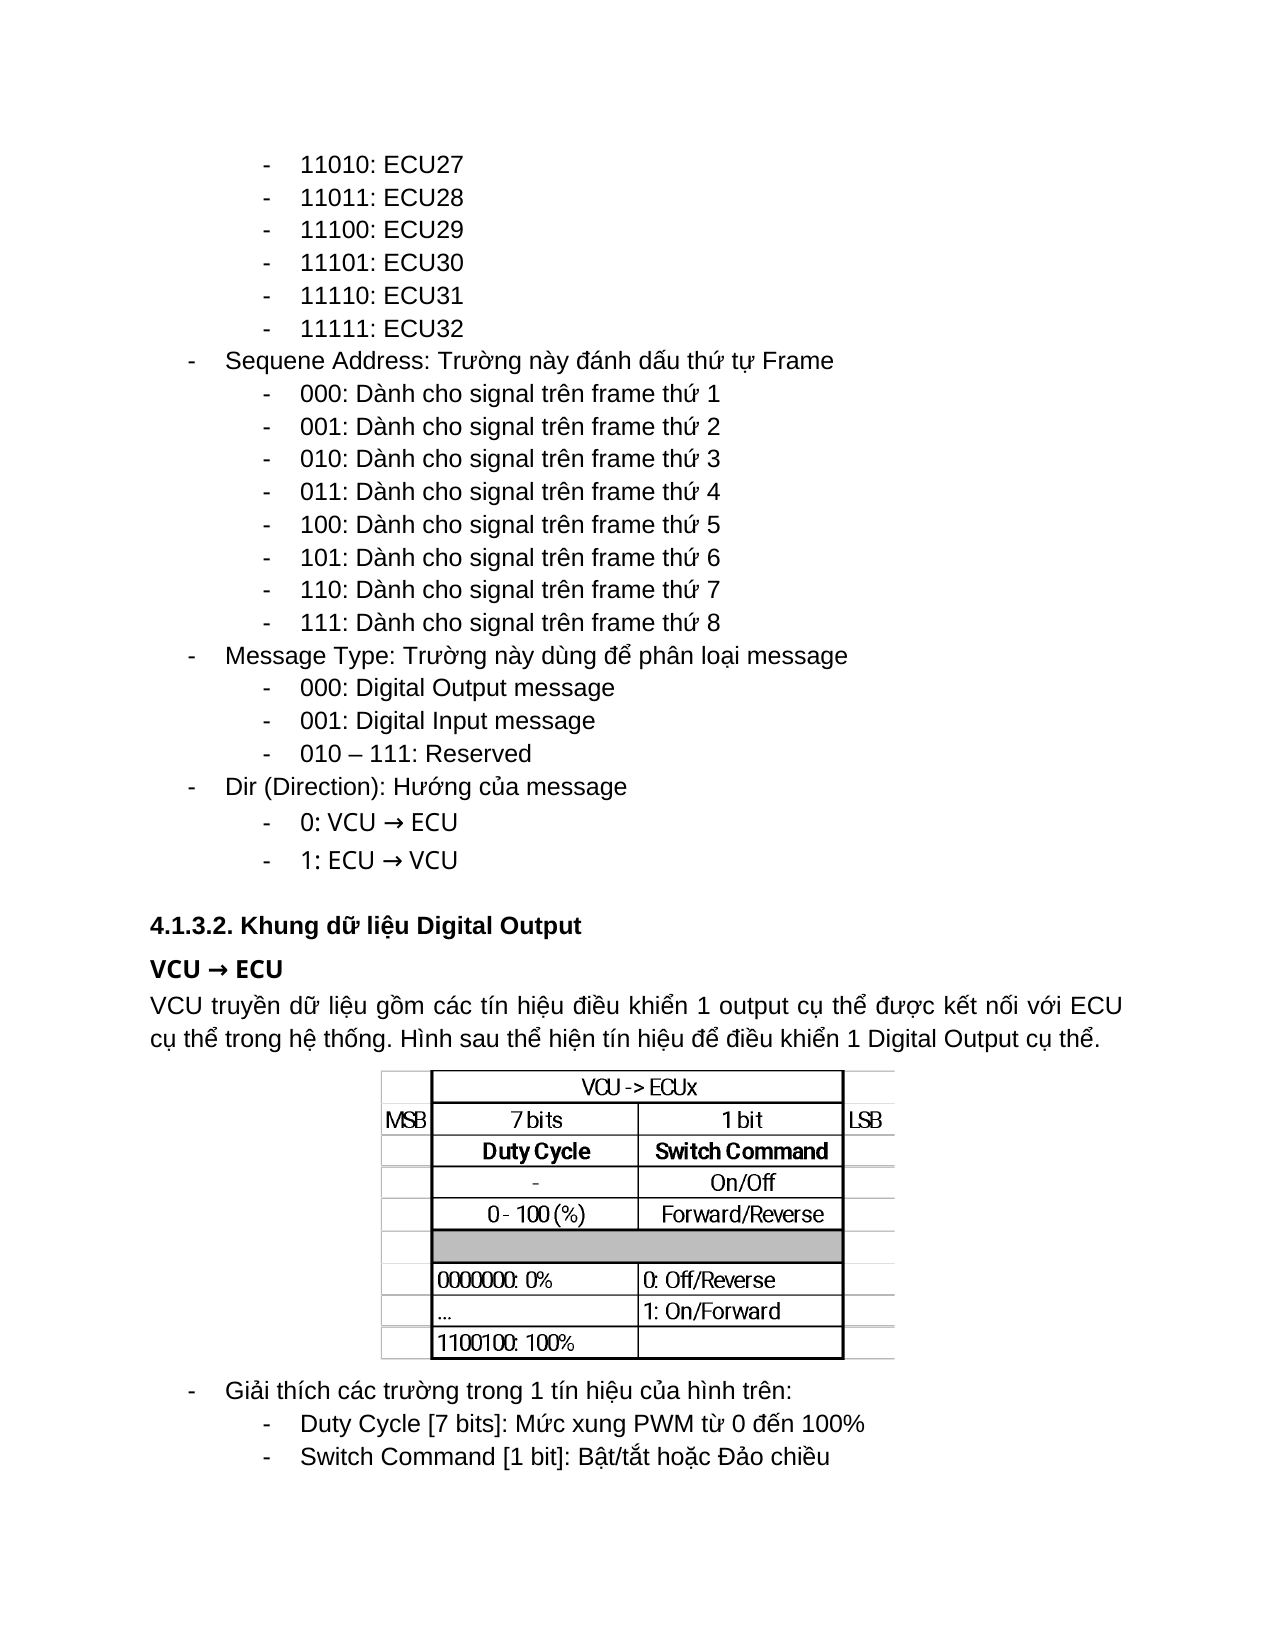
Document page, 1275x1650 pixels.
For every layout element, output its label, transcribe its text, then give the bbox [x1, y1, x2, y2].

list 101: Dành cho signal trên frame thứ 6 [262, 542, 1125, 571]
list 000: Digital Output message [262, 673, 1125, 702]
list Dir (Direction): Hướng của message [187, 771, 1125, 800]
list 11011: ECU28 [262, 183, 1125, 211]
list 010 – 111: Reserved [262, 739, 1125, 767]
list Giải thích các trường trong 1 tín hiệu của hình trên: [187, 1376, 1125, 1405]
list Message Type: Trường này dùng để phân loại message [187, 641, 1125, 669]
list 11100: ECU29 [262, 215, 1125, 244]
list Switch Command [1 bit]: Bật/tắt hoặc Đảo chiều [262, 1442, 1125, 1471]
list 000: Dành cho signal trên frame thứ 1 [262, 379, 1125, 408]
list Sequene Address: Trường này đánh dấu thứ tự Frame [187, 346, 1125, 375]
list 001: Dành cho signal trên frame thứ 2 [262, 412, 1125, 440]
list 100: Dành cho signal trên frame thứ 5 [262, 510, 1125, 538]
list 110: Dành cho signal trên frame thứ 7 [262, 575, 1125, 604]
list 11111: ECU32 [262, 313, 1125, 342]
list 010: Dành cho signal trên frame thứ 3 [262, 444, 1125, 473]
list 011: Dành cho signal trên frame thứ 4 [262, 477, 1125, 506]
list 001: Digital Input message [262, 706, 1125, 735]
picture [380, 1070, 895, 1360]
list 111: Dành cho signal trên frame thứ 8 [262, 608, 1125, 637]
list 11010: ECU27 [262, 150, 1125, 179]
list 11110: ECU31 [262, 281, 1125, 309]
list 11101: ECU30 [262, 248, 1125, 277]
text VCU truyền dữ liệu gồm các tín hiệu điều khiển 1 output cụ thể được kết nối với ECU cụ thể trong hệ thống. Hình sau thể hiện tín hiệu để điều khiển 1 Digital Output cụ thể. [150, 991, 1125, 1053]
list Duty Cycle [7 bits]: Mức xung PWM từ 0 đến 100% [262, 1409, 1125, 1438]
subtitle 4.1.3.2. Khung dữ liệu Digital Output [150, 911, 1125, 939]
